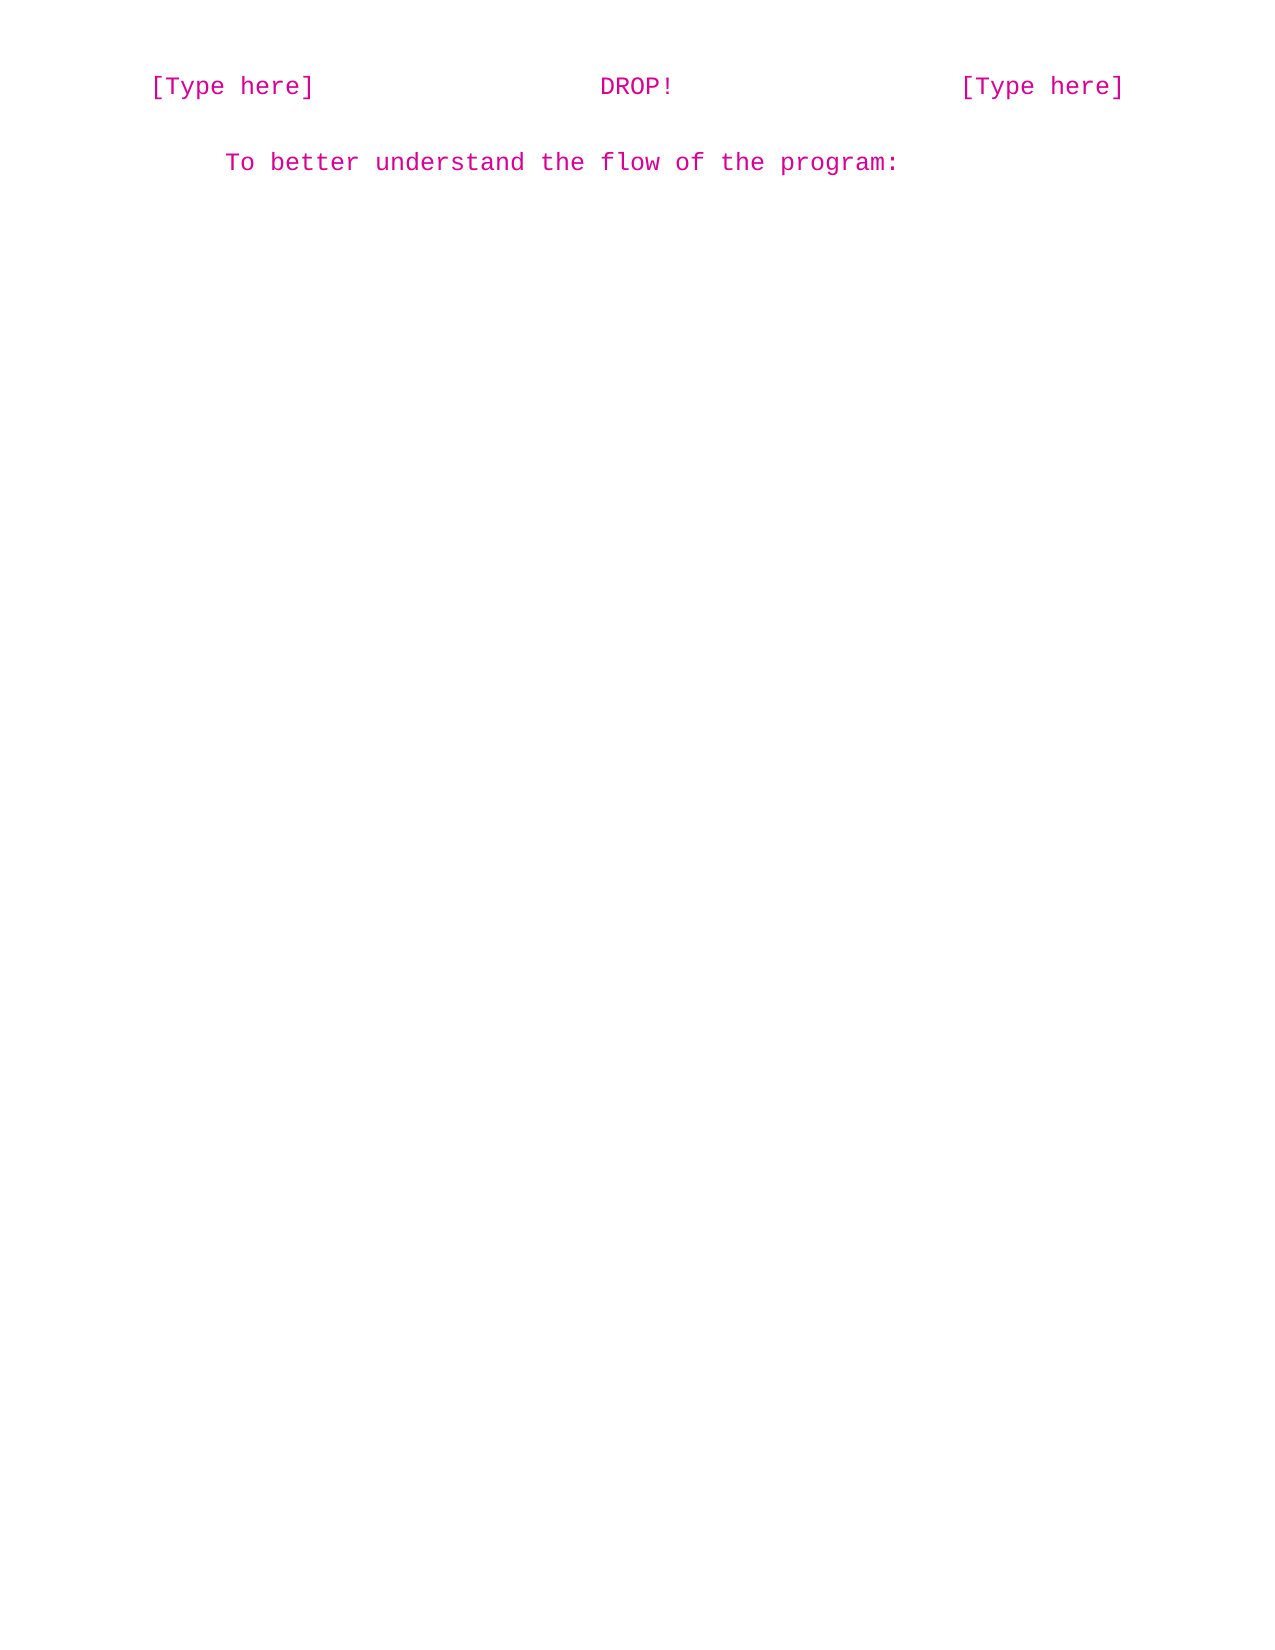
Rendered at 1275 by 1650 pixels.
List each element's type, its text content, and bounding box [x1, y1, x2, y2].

text To better understand the flow of the program: [150, 150, 1125, 178]
